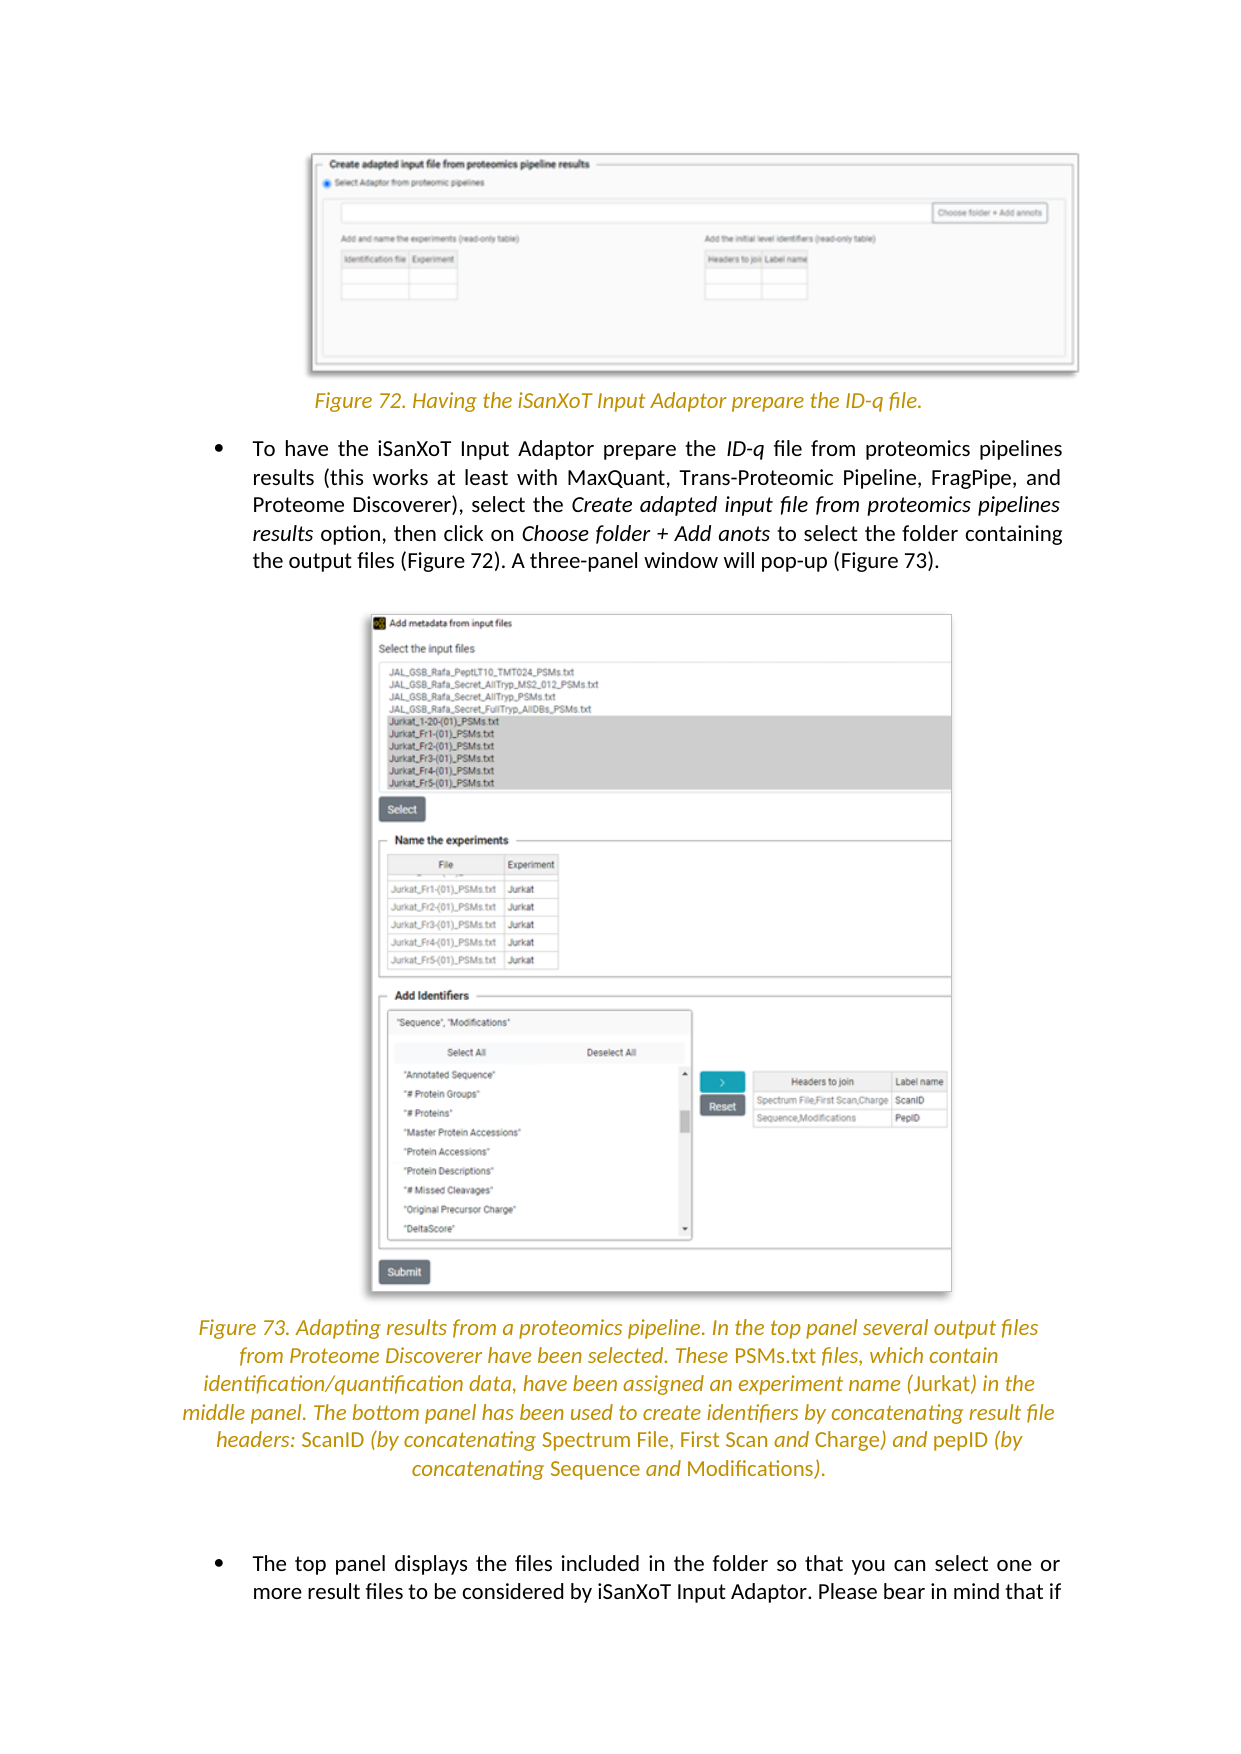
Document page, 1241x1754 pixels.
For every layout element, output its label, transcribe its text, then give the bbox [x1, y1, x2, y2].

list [215, 1549, 1063, 1605]
text Figure 73. Adapting results from a proteomics pipeline. In the top panel several output files from Proteome Discoverer have been selected. These PSMs.txt files, which contain identification/quantification data, have been assigned an experiment name (Jurkat) in the middle panel. The bottom panel has been used to create identifiers by concatenating result file headers: ScanID (by concatenating Spectrum File, First Scan and Charge) and pepID (by concatenating Sequence and Modifications). [177, 1313, 1063, 1482]
text Figure 72. Having the iSanXoT Input Adaptor prepare the ID-q file. [177, 386, 1063, 414]
list To have the iSanXoT Input Adaptor prepare the ID-q file from proteomics pipelines results (this works at least with MaxQuant, Trans-Proteomic Pipeline, FragPipe, and Proteome Discoverer), select the Create adapted input file from proteomics pipelines results option, then click on Choose folder + Add anots to select the folder containing the output files (Figure 72). A three-panel window will pop-up (Figure 73). [215, 434, 1063, 575]
